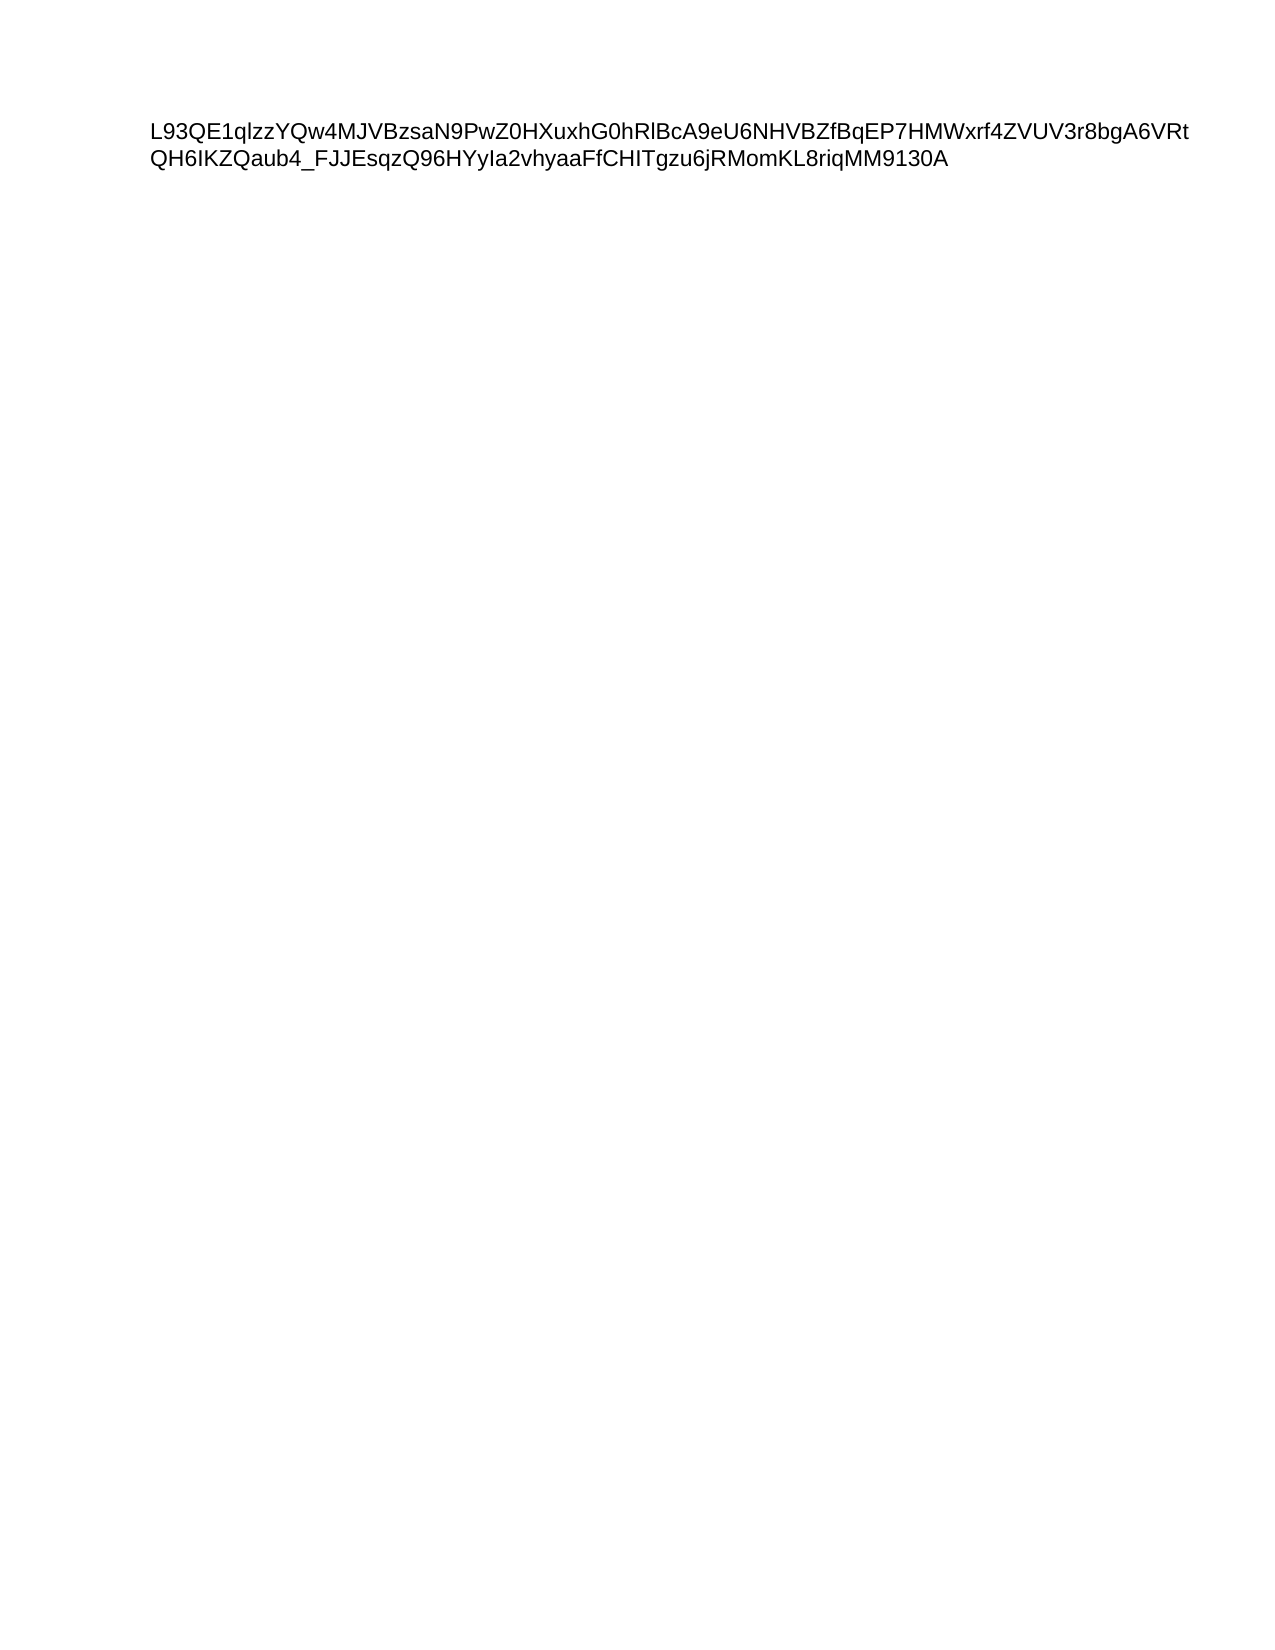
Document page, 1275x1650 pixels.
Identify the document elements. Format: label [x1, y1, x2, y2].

text [150, 118, 1196, 171]
